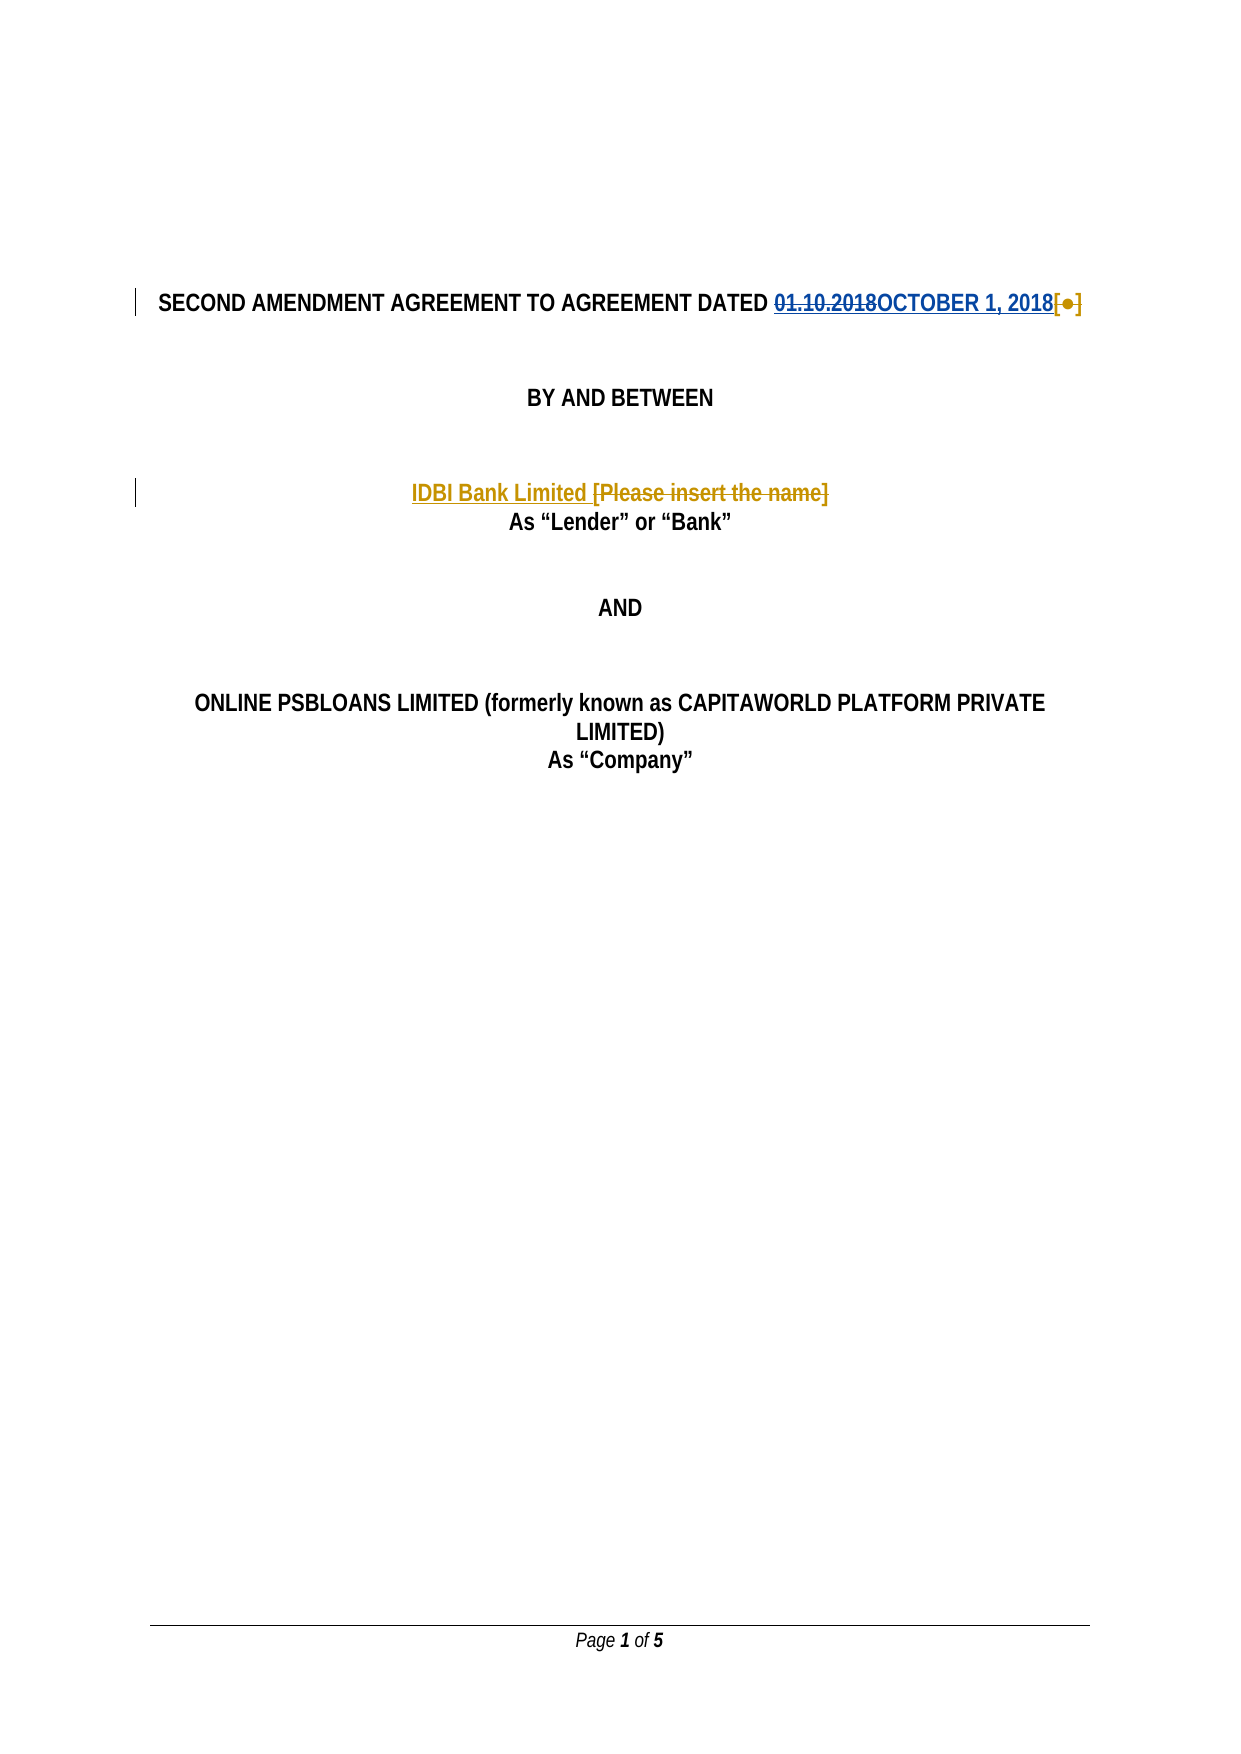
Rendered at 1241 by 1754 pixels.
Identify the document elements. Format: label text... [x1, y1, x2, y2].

text ONLINE PSBLOANS LIMITED (formerly known as CAPITAWORLD PLATFORM PRIVATE LIMITED) [150, 688, 1090, 745]
text BY AND BETWEEN [150, 383, 1090, 412]
text As “Company” [150, 745, 1090, 774]
text AND [150, 593, 1090, 621]
text SECOND AMENDMENT AGREEMENT TO AGREEMENT DATED [150, 288, 1090, 316]
text As “Lender” or “Bank” [150, 507, 1090, 536]
